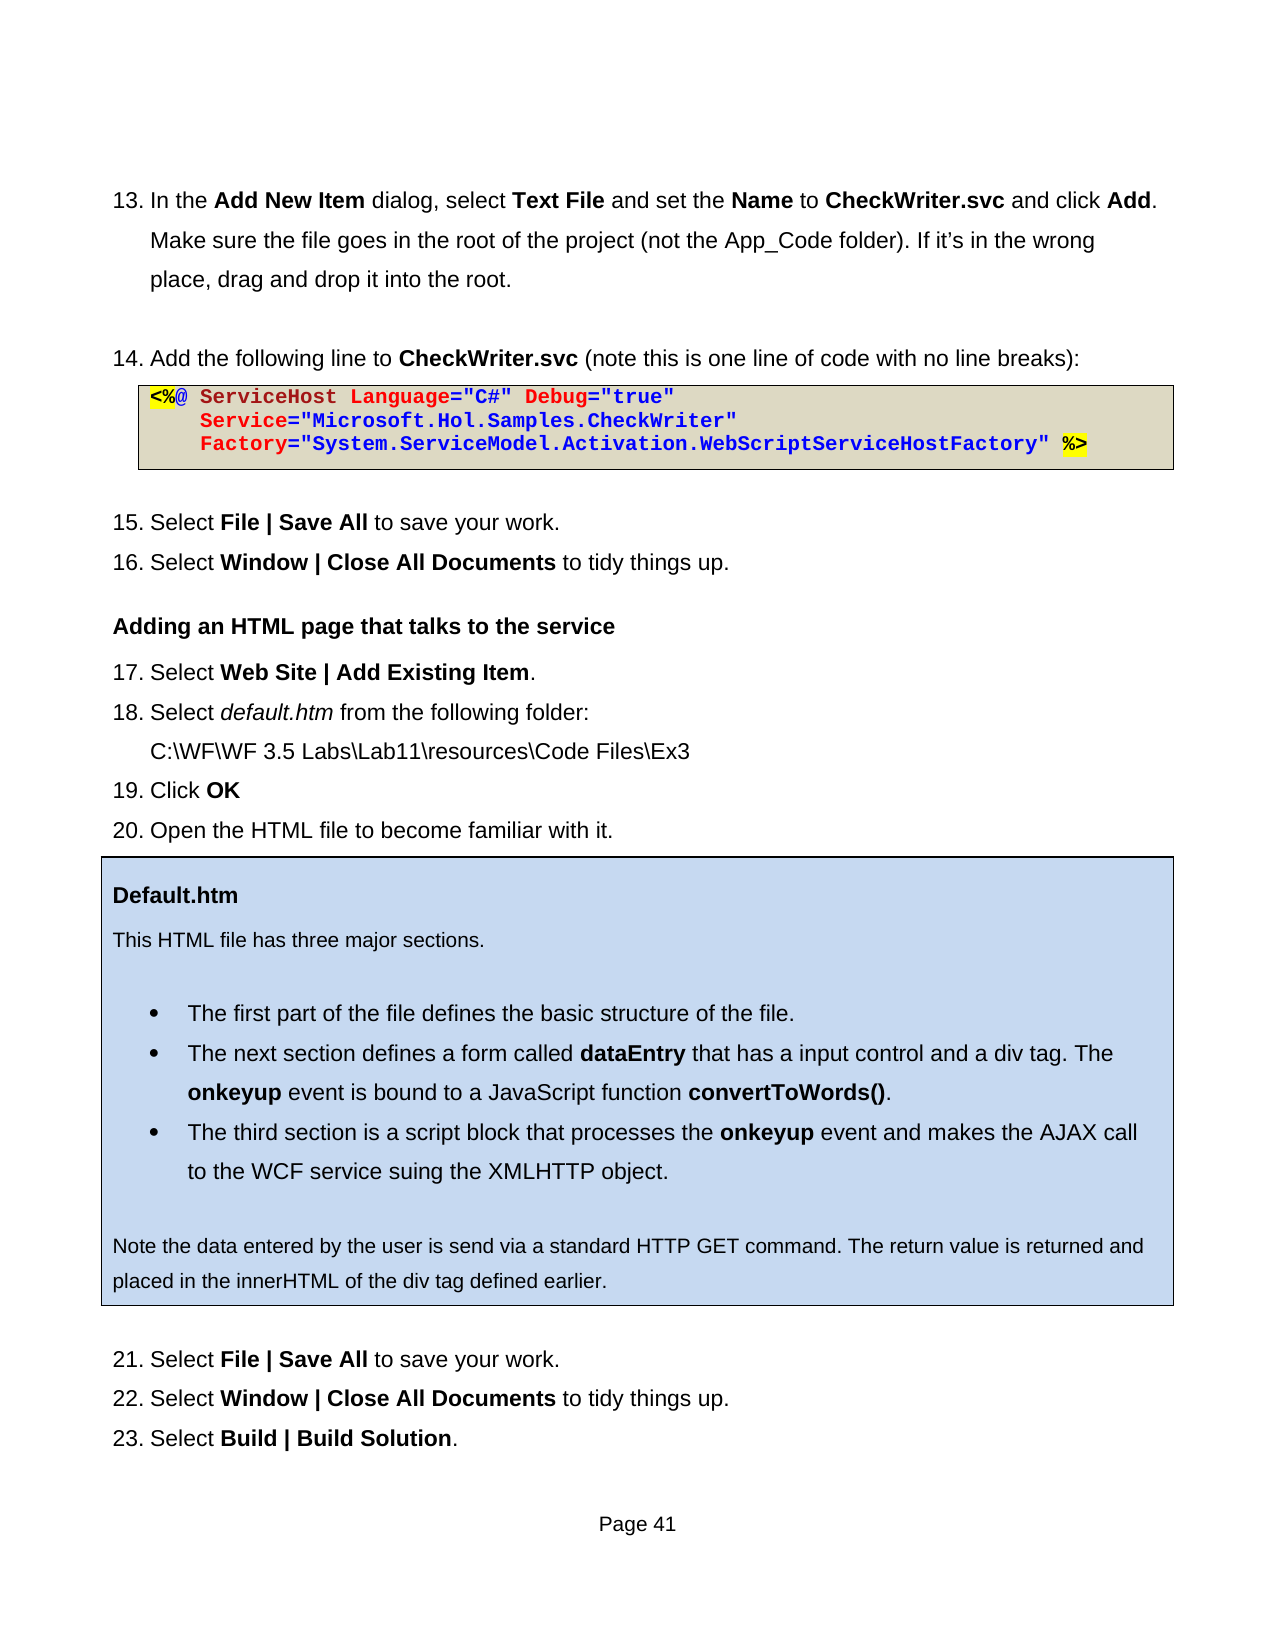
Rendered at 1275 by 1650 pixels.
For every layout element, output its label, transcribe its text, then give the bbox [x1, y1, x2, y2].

table_header Default.htm This HTML file has three major sections. The first part of the file defines the basic structure of the file. The next section defines a form called dataEntry that has a input control and a div tag. The onkeyup event is bound to a JavaScript function convertToWords(). The third section is a script block that processes the onkeyup event and makes the AJAX call to the WCF service suing the XMLHTTP object. Note the data entered by the user is send via a standard HTTP GET command. The return value is returned and placed in the innerHTML of the div tag defined earlier. [102, 858, 1173, 1305]
text C:\WF\WF 3.5 Labs\Lab11\resources\Code Files\Ex3 [112, 738, 1162, 764]
list Select File | Save All to save your work. [112, 509, 1162, 536]
list In the Add New Item dialog, select Text File and set the Name to CheckWriter.svc and click Add. Make sure the file goes in the root of the project (not the App_Code folder). If it’s in the wrong place, drag and drop it into the root. [112, 187, 1162, 293]
list Select File | Save All to save your work. [112, 1346, 1162, 1372]
list Select Window | Close All Documents to tidy things up. [112, 549, 1162, 575]
list Select Web Site | Add Existing Item. [112, 659, 1162, 685]
subtitle Adding an HTML page that talks to the service [112, 613, 1162, 640]
list Add the following line to CheckWriter.svc (note this is one line of code with no line breaks): [112, 345, 1162, 372]
list Select Build | Build Solution. [112, 1425, 1162, 1451]
list Click OK [112, 777, 1162, 804]
list Open the HTML file to become familiar with it. [112, 817, 1162, 843]
list Select default.htm from the following folder: [112, 698, 1162, 725]
table_header <%@ ServiceHost Language="C#" Debug="true" Service="Microsoft.Hol.Samples.CheckWriter" Factory="System.ServiceModel.Activation.WebScriptServiceHostFactory" %> [139, 386, 1173, 469]
list Select Window | Close All Documents to tidy things up. [112, 1385, 1162, 1412]
